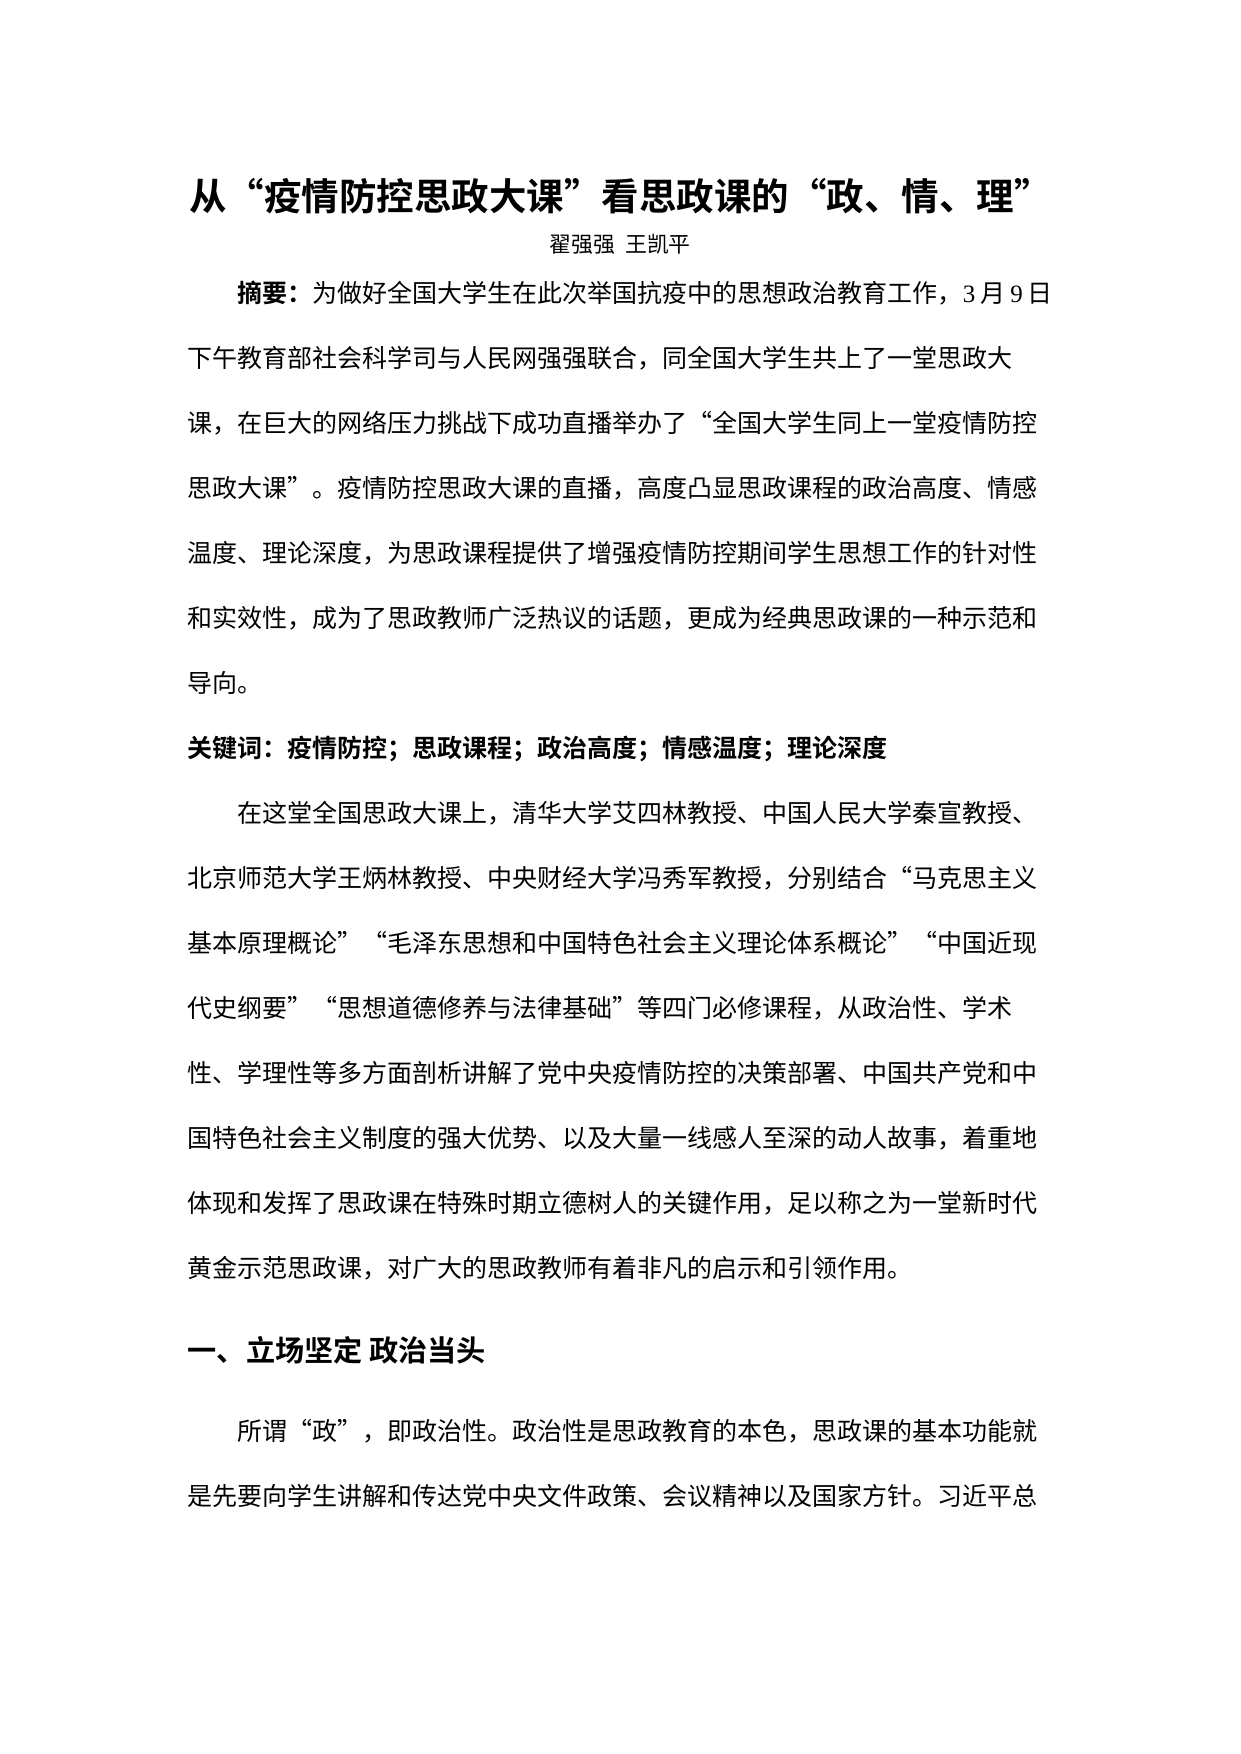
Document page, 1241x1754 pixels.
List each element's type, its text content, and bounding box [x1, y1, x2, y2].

text 在这堂全国思政大课上，清华大学艾四林教授、中国人民大学秦宣教授、北京师范大学王炳林教授、中央财经大学冯秀军教授，分别结合“马克思主义基本原理概论”“毛泽东思想和中国特色社会主义理论体系概论”“中国近现代史纲要”“思想道德修养与法律基础”等四门必修课程，从政治性、学术性、学理性等多方面剖析讲解了党中央疫情防控的决策部署、中国共产党和中国特色社会主义制度的强大优势、以及大量一线感人至深的动人故事，着重地体现和发挥了思政课在特殊时期立德树人的关键作用，足以称之为一堂新时代黄金示范思政课，对广大的思政教师有着非凡的启示和引领作用。 [187, 779, 1053, 1299]
text 摘要：为做好全国大学生在此次举国抗疫中的思想政治教育工作，3月9日下午教育部社会科学司与人民网强强联合，同全国大学生共上了一堂思政大课，在巨大的网络压力挑战下成功直播举办了“全国大学生同上一堂疫情防控思政大课”。疫情防控思政大课的直播，高度凸显思政课程的政治高度、情感温度、理论深度，为思政课程提供了增强疫情防控期间学生思想工作的针对性和实效性，成为了思政教师广泛热议的话题，更成为经典思政课的一种示范和导向。 [187, 259, 1053, 714]
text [187, 1397, 1053, 1527]
text 关键词：疫情防控；思政课程；政治高度；情感温度；理论深度 [187, 714, 1053, 779]
text 翟强强 王凯平 [187, 227, 1053, 259]
text 一、立场坚定 政治当头 [187, 1316, 1053, 1381]
text 从“疫情防控思政大课”看思政课的“政、情、理” [187, 162, 1053, 227]
